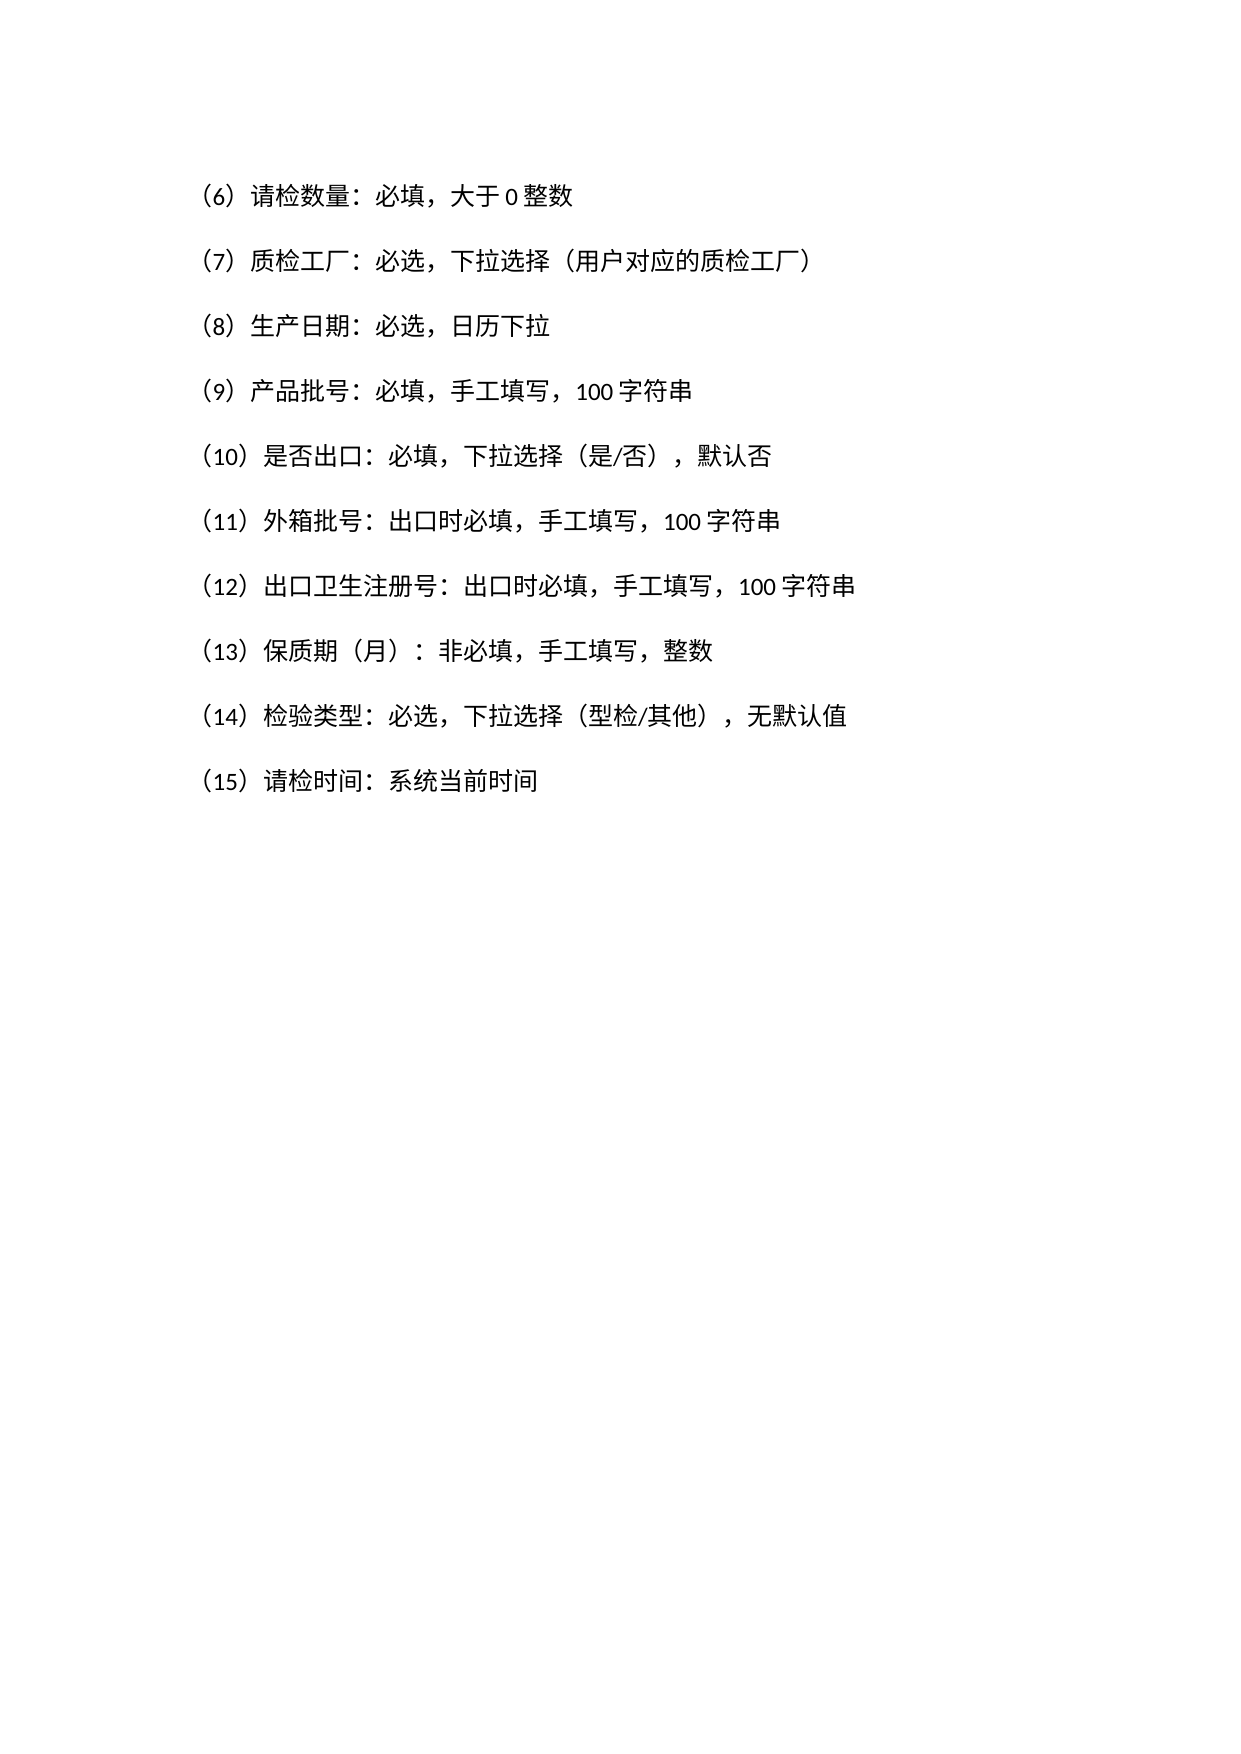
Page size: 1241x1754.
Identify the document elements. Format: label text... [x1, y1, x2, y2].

text （11）外箱批号：出口时必填，手工填写，100字符串 [187, 487, 1053, 552]
text （7）质检工厂：必选，下拉选择（用户对应的质检工厂） [187, 227, 1053, 292]
text （6）请检数量：必填，大于0整数 [187, 162, 1053, 227]
text （8）生产日期：必选，日历下拉 [187, 292, 1053, 357]
text （13）保质期（月）：非必填，手工填写，整数 [187, 617, 1053, 682]
text （12）出口卫生注册号：出口时必填，手工填写，100字符串 [187, 552, 1053, 617]
text （14）检验类型：必选，下拉选择（型检/其他），无默认值 [187, 682, 1053, 747]
text （9）产品批号：必填，手工填写，100字符串 [187, 357, 1053, 422]
text （15）请检时间：系统当前时间 [187, 747, 1053, 812]
text （10）是否出口：必填，下拉选择（是/否），默认否 [187, 422, 1053, 487]
